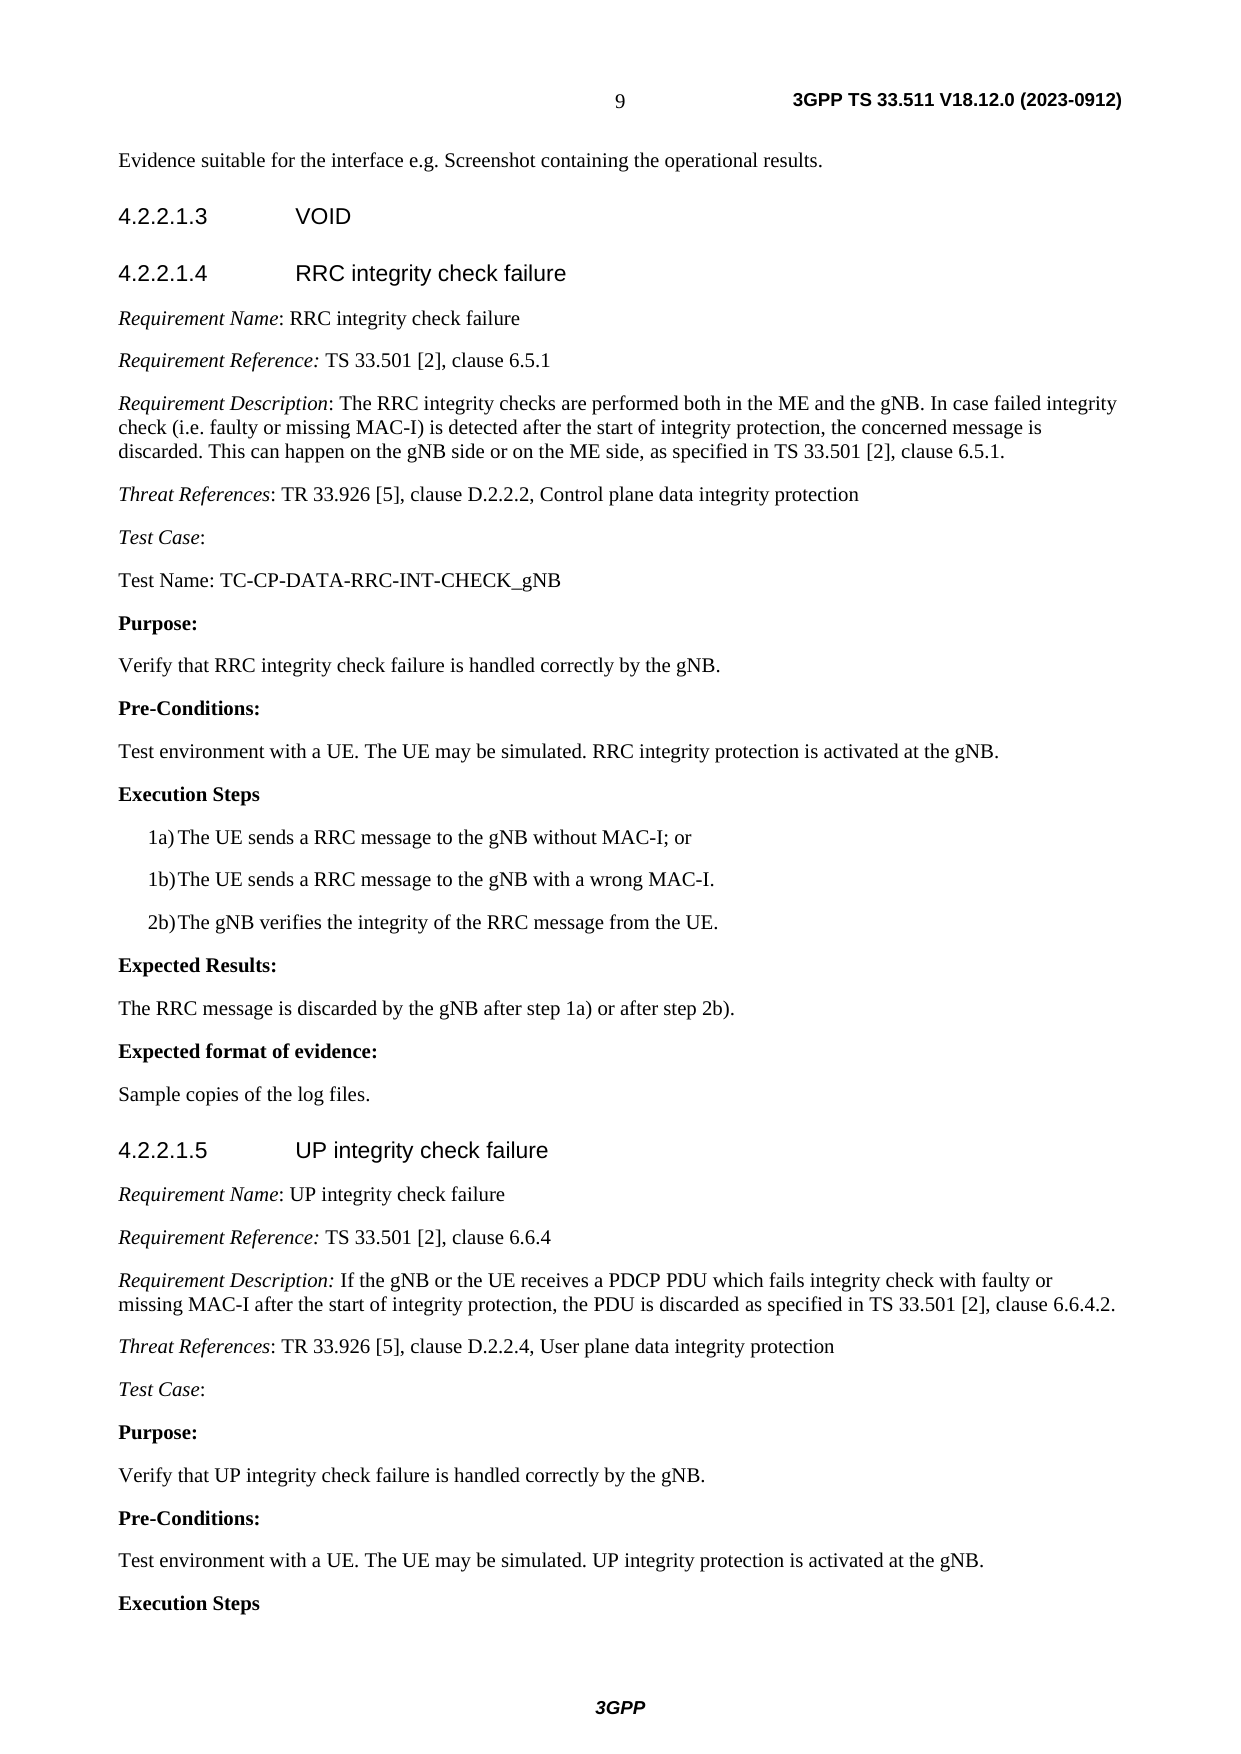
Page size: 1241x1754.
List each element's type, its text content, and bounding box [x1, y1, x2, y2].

text Expected format of evidence: [118, 1039, 1122, 1063]
subtitle 4.2.2.1.5 UP integrity check failure [118, 1137, 1122, 1163]
text Requirement Reference: TS 33.501 [2], clause 6.6.4 [118, 1225, 1122, 1249]
text Test Name: TC-CP-DATA-RRC-INT-CHECK_gNB [118, 568, 1122, 592]
text Sample copies of the log files. [118, 1081, 1122, 1106]
text Purpose: [118, 1420, 1122, 1444]
text Requirement Name: UP integrity check failure [118, 1182, 1122, 1206]
text Requirement Description: The RRC integrity checks are performed both in the ME and the gNB. In case failed integrity check (i.e. faulty or missing MAC-I) is detected after the start of integrity protection, the concerned message is discarded. This can happen on the gNB side or on the ME side, as specified in TS 33.501 [2], clause 6.5.1. [118, 391, 1122, 463]
text Requirement Reference: TS 33.501 [2], clause 6.5.1 [118, 348, 1122, 372]
text Test environment with a UE. The UE may be simulated. UP integrity protection is activated at the gNB. [118, 1548, 1122, 1572]
text Requirement Description: If the gNB or the UE receives a PDCP PDU which fails integrity check with faulty or missing MAC-I after the start of integrity protection, the PDU is discarded as specified in TS 33.501 [2], clause 6.6.4.2. [118, 1267, 1122, 1316]
subtitle 4.2.2.1.3 VOID [118, 203, 1122, 229]
text Test Case: [118, 1377, 1122, 1401]
text 2b) The gNB verifies the integrity of the RRC message from the UE. [148, 910, 1122, 934]
text Purpose: [118, 611, 1122, 634]
text 1b) The UE sends a RRC message to the gNB with a wrong MAC-I. [148, 867, 1122, 891]
text The RRC message is discarded by the gNB after step 1a) or after step 2b). [118, 996, 1122, 1020]
text Evidence suitable for the interface e.g. Screenshot containing the operational results. [118, 147, 1122, 172]
text Threat References: TR 33.926 [5], clause D.2.2.2, Control plane data integrity protection [118, 482, 1122, 506]
text Execution Steps [118, 1591, 1122, 1615]
text Verify that RRC integrity check failure is handled correctly by the gNB. [118, 653, 1122, 677]
text Requirement Name: RRC integrity check failure [118, 306, 1122, 329]
text Expected Results: [118, 953, 1122, 977]
text Test Case: [118, 525, 1122, 549]
text Test environment with a UE. The UE may be simulated. RRC integrity protection is activated at the gNB. [118, 739, 1122, 763]
subtitle 4.2.2.1.4 RRC integrity check failure [118, 260, 1122, 287]
text Threat References: TR 33.926 [5], clause D.2.2.4, User plane data integrity protection [118, 1334, 1122, 1358]
text 1a) The UE sends a RRC message to the gNB without MAC-I; or [148, 824, 1122, 849]
text Pre-Conditions: [118, 1506, 1122, 1530]
text Pre-Conditions: [118, 696, 1122, 720]
text Execution Steps [118, 782, 1122, 806]
text Verify that UP integrity check failure is handled correctly by the gNB. [118, 1463, 1122, 1487]
